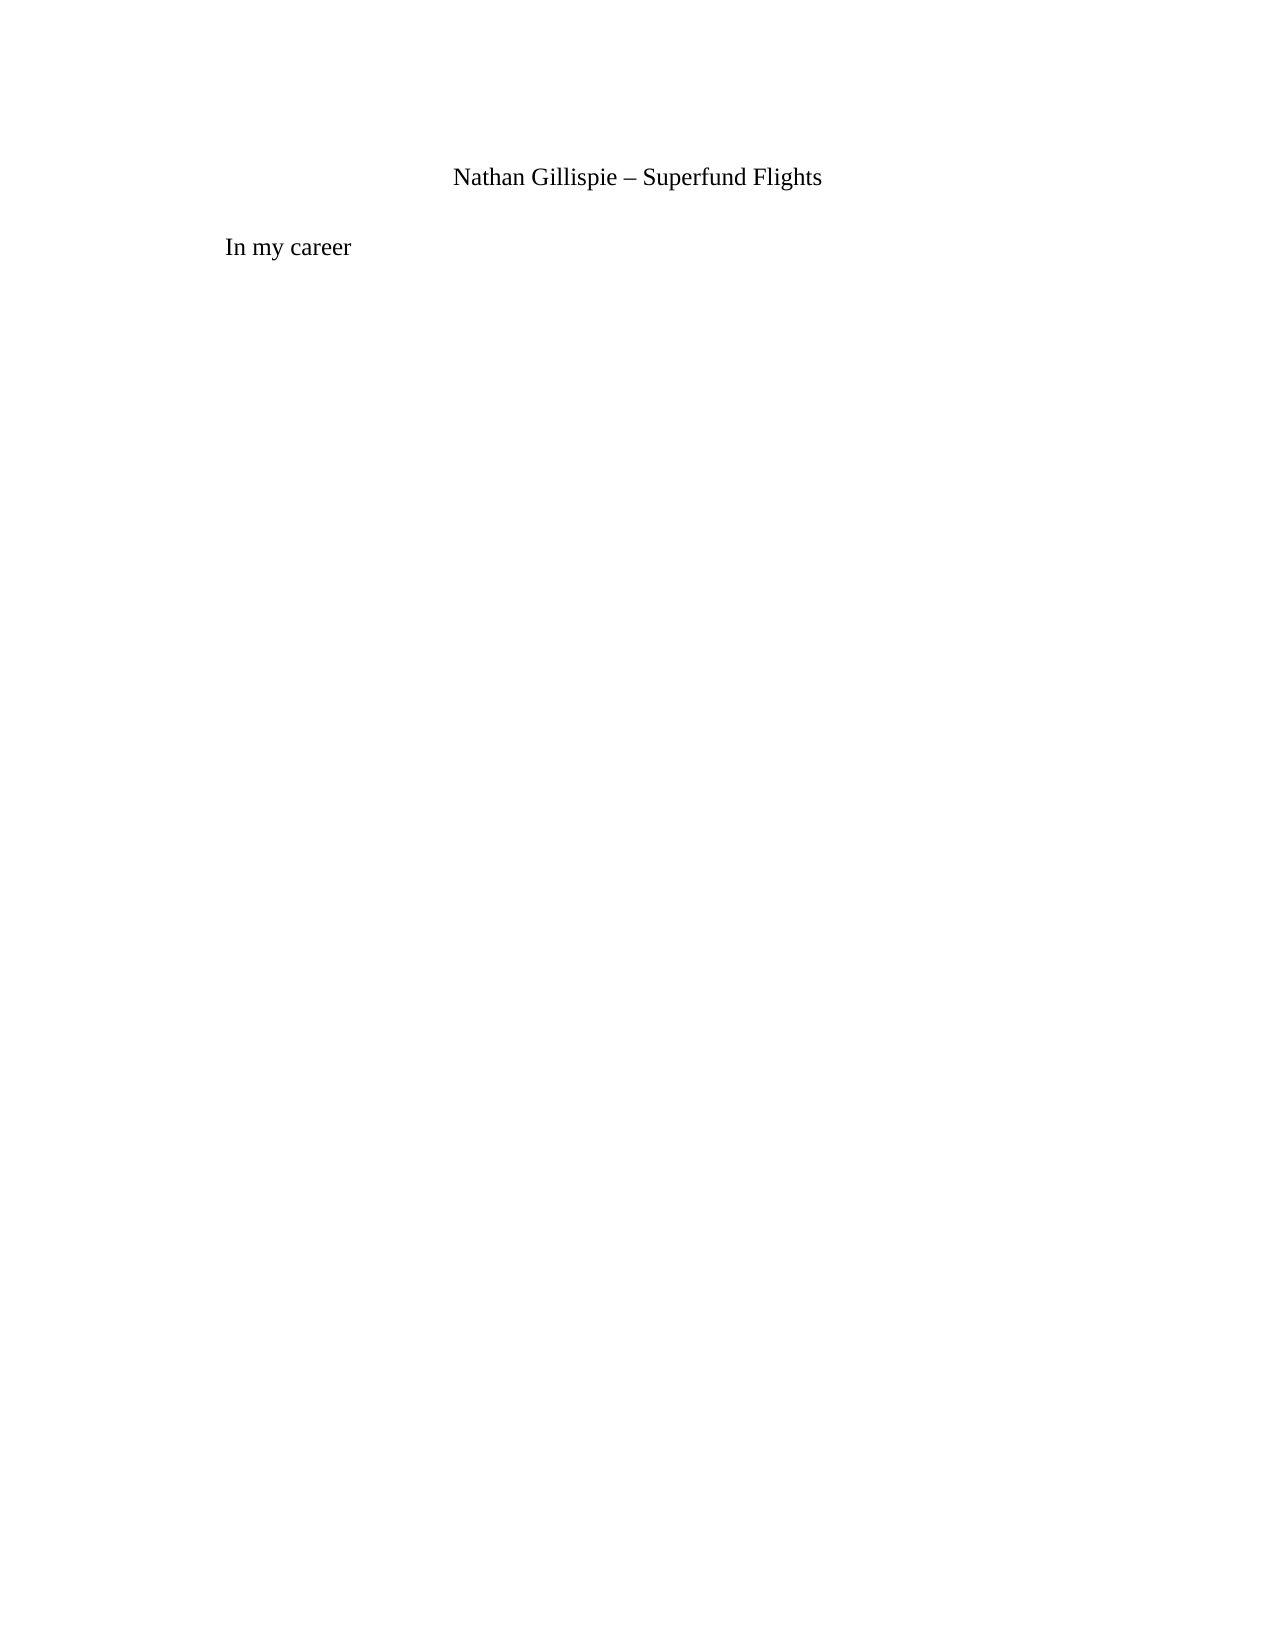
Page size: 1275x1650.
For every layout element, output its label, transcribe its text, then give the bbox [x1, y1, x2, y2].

text Nathan Gillispie – Superfund Flights [150, 162, 1125, 191]
text In my career [150, 232, 1125, 261]
